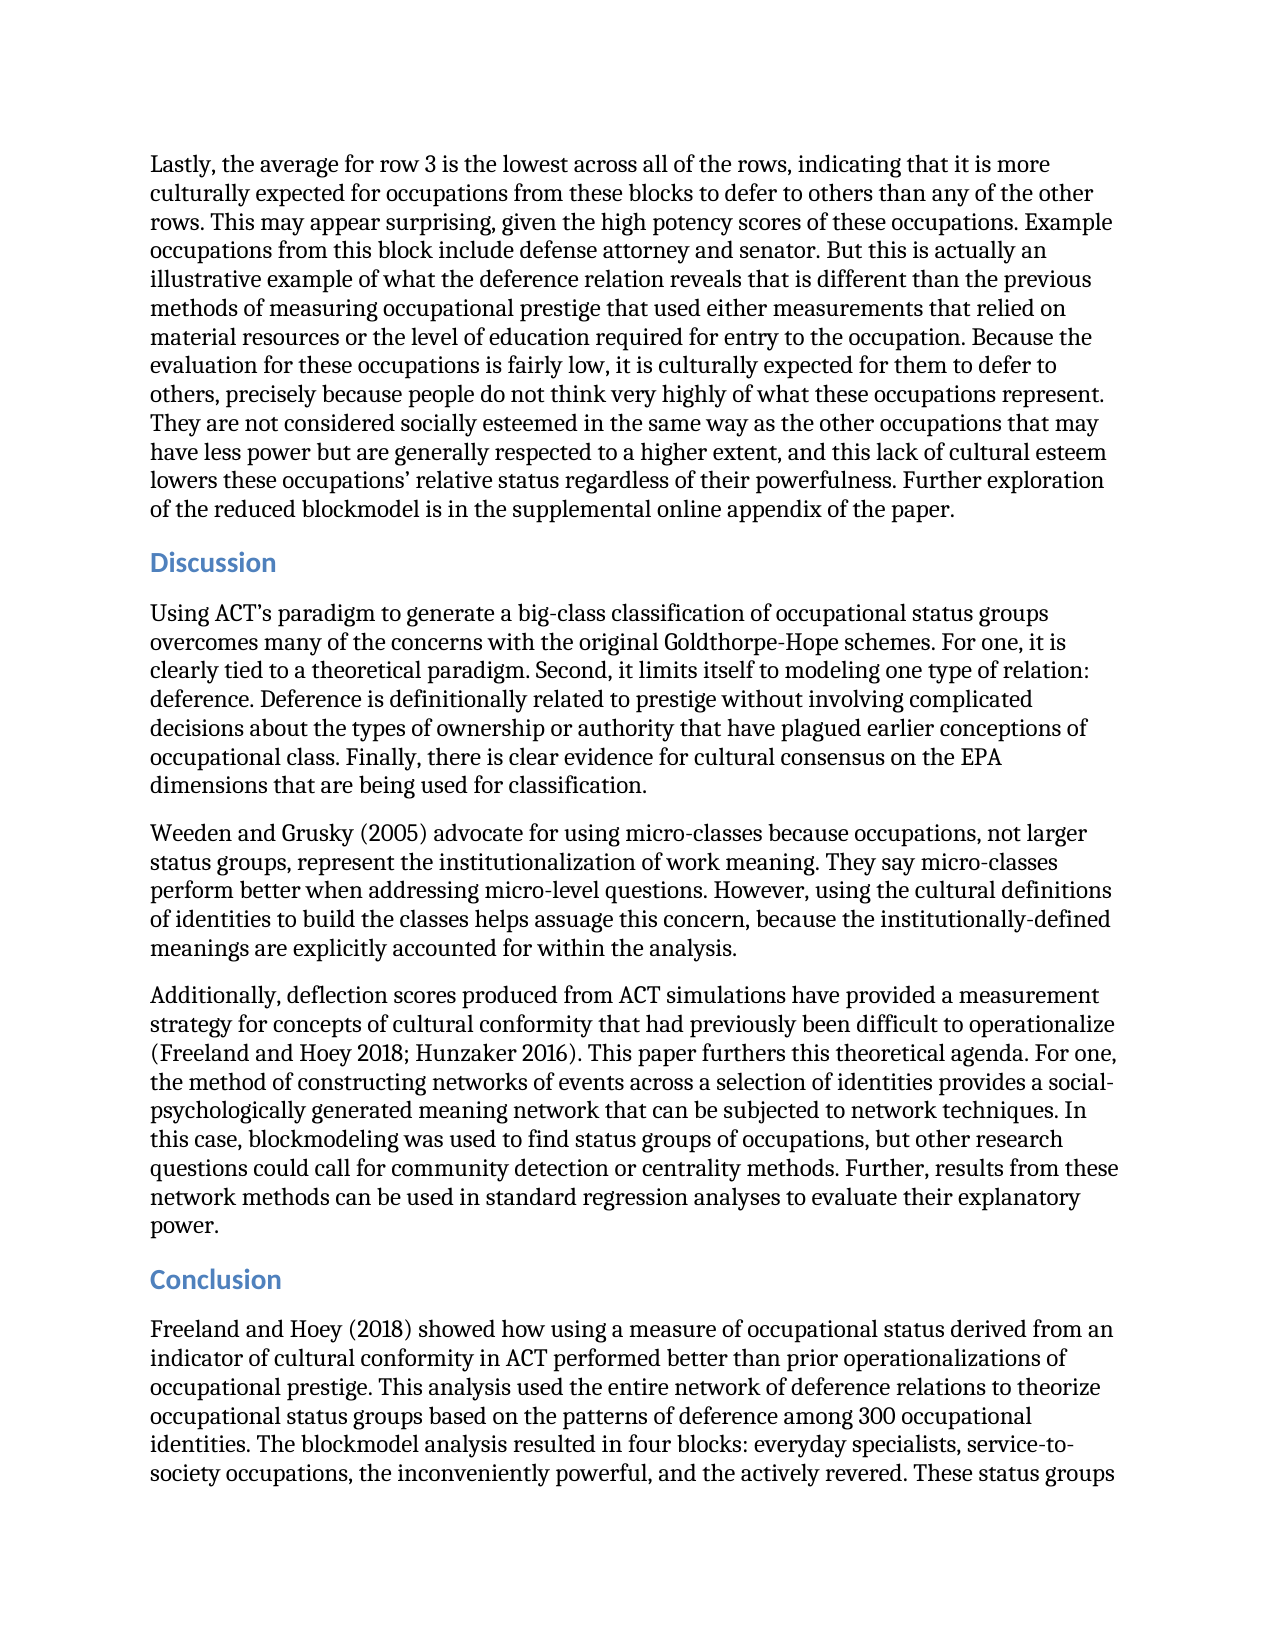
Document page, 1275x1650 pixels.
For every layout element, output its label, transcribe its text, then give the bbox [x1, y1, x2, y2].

subtitle Discussion [150, 544, 1125, 580]
subtitle Conclusion [150, 1261, 1125, 1297]
text Weeden and Grusky (2005) advocate for using micro-classes because occupations, not larger status groups, represent the institutionalization of work meaning. They say micro-classes perform better when addressing micro-level questions. However, using the cultural definitions of identities to build the classes helps assuage this concern, because the institutionally-defined meanings are explicitly accounted for within the analysis. [150, 819, 1125, 963]
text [150, 1315, 1125, 1488]
text Lastly, the average for row 3 is the lowest across all of the rows, indicating that it is more culturally expected for occupations from these blocks to defer to others than any of the other rows. This may appear surprising, given the high potency scores of these occupations. Example occupations from this block include defense attorney and senator. But this is actually an illustrative example of what the deference relation reveals that is different than the previous methods of measuring occupational prestige that used either measurements that relied on material resources or the level of education required for entry to the occupation. Because the evaluation for these occupations is fairly low, it is culturally expected for them to defer to others, precisely because people do not think very highly of what these occupations represent. They are not considered socially esteemed in the same way as the other occupations that may have less power but are generally respected to a higher extent, and this lack of cultural esteem lowers these occupations’ relative status regardless of their powerfulness. Further exploration of the reduced blockmodel is in the supplemental online appendix of the paper. [150, 150, 1125, 524]
text Additionally, deflection scores produced from ACT simulations have provided a measurement strategy for concepts of cultural conformity that had previously been difficult to operationalize (Freeland and Hoey 2018; Hunzaker 2016). This paper furthers this theoretical agenda. For one, the method of constructing networks of events across a selection of identities provides a social-psychologically generated meaning network that can be subjected to network techniques. In this case, blockmodeling was used to find status groups of occupations, but other research questions could call for community detection or centrality methods. Further, results from these network methods can be used in standard regression analyses to evaluate their explanatory power. [150, 981, 1125, 1240]
text Using ACT’s paradigm to generate a big-class classification of occupational status groups overcomes many of the concerns with the original Goldthorpe-Hope schemes. For one, it is clearly tied to a theoretical paradigm. Second, it limits itself to modeling one type of relation: deference. Deference is definitionally related to prestige without involving complicated decisions about the types of ownership or authority that have plagued earlier conceptions of occupational class. Finally, there is clear evidence for cultural consensus on the EPA dimensions that are being used for classification. [150, 599, 1125, 800]
